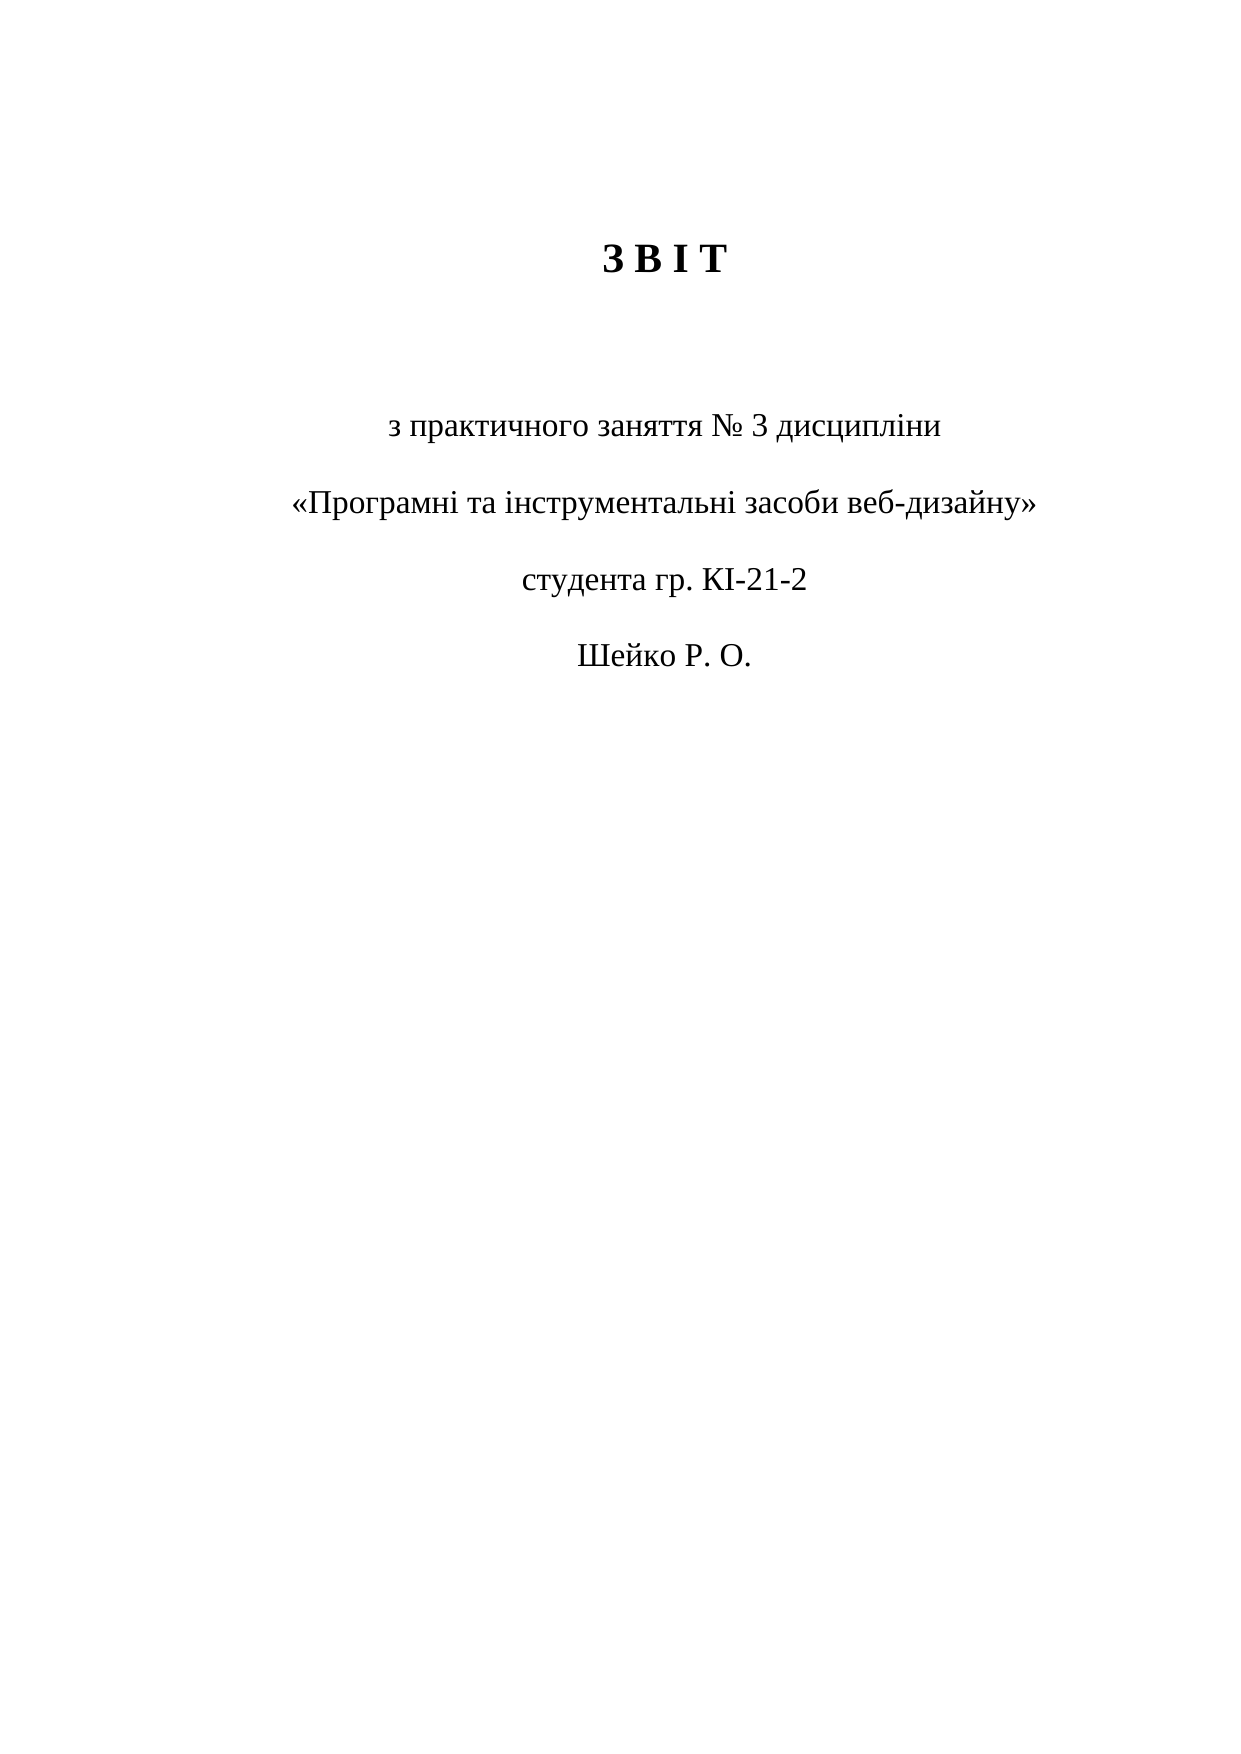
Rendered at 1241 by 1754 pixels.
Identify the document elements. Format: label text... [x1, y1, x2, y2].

text «Програмні та інструментальні засоби веб-дизайну» [177, 482, 1152, 521]
text З В І Т [177, 233, 1152, 281]
text Шейко Р. О. [177, 636, 1152, 674]
text з практичного заняття № 3 дисципліни [177, 406, 1152, 444]
text студента гр. КІ-21-2 [177, 559, 1152, 597]
